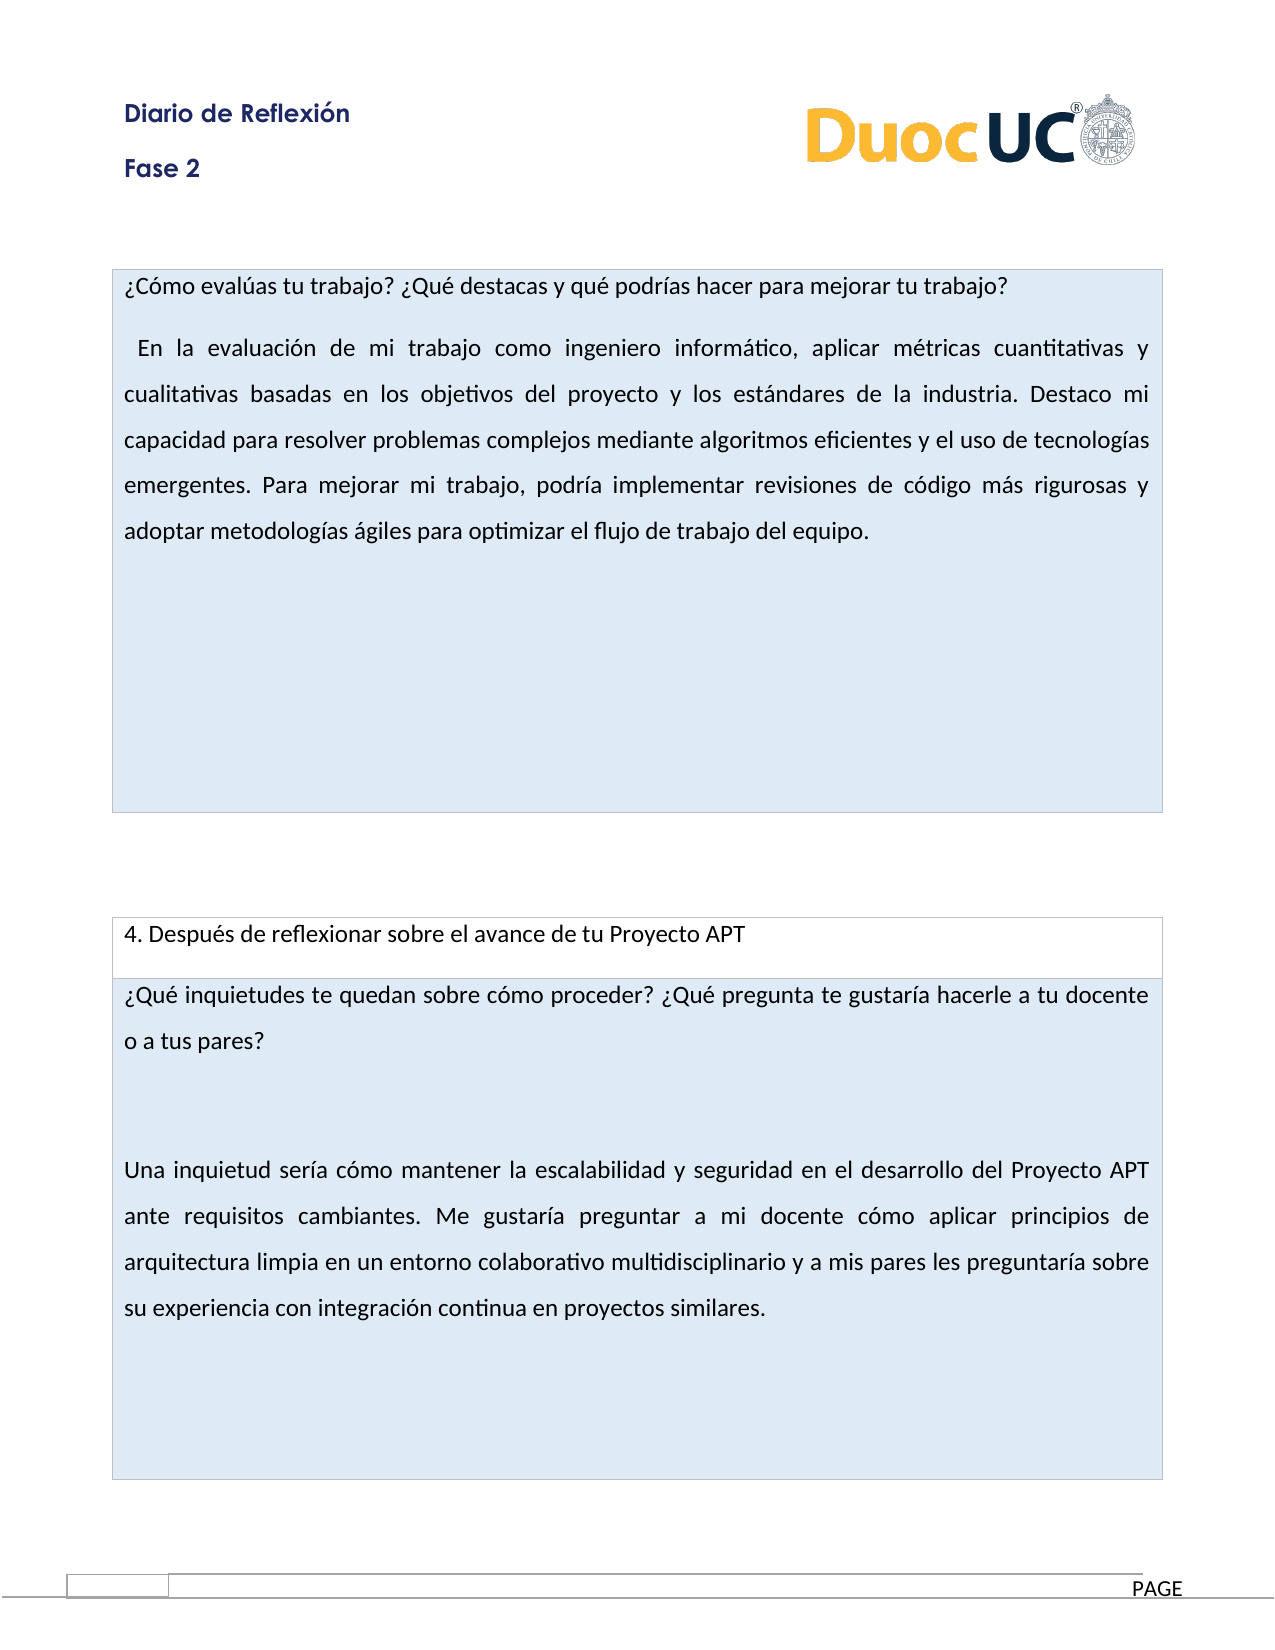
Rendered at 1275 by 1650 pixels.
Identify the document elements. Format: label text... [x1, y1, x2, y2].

table_cell ¿Cómo evalúas tu trabajo? ¿Qué destacas y qué podrías hacer para mejorar tu trabajo? En la evaluación de mi trabajo como ingeniero informático, aplicar métricas cuantitativas y cualitativas basadas en los objetivos del proyecto y los estándares de la industria. Destaco mi capacidad para resolver problemas complejos mediante algoritmos eficientes y el uso de tecnologías emergentes. Para mejorar mi trabajo, podría implementar revisiones de código más rigurosas y adoptar metodologías ágiles para optimizar el flujo de trabajo del equipo. [113, 270, 1162, 812]
picture [807, 94, 1135, 165]
table_header 4. Después de reflexionar sobre el avance de tu Proyecto APT [113, 918, 1162, 978]
